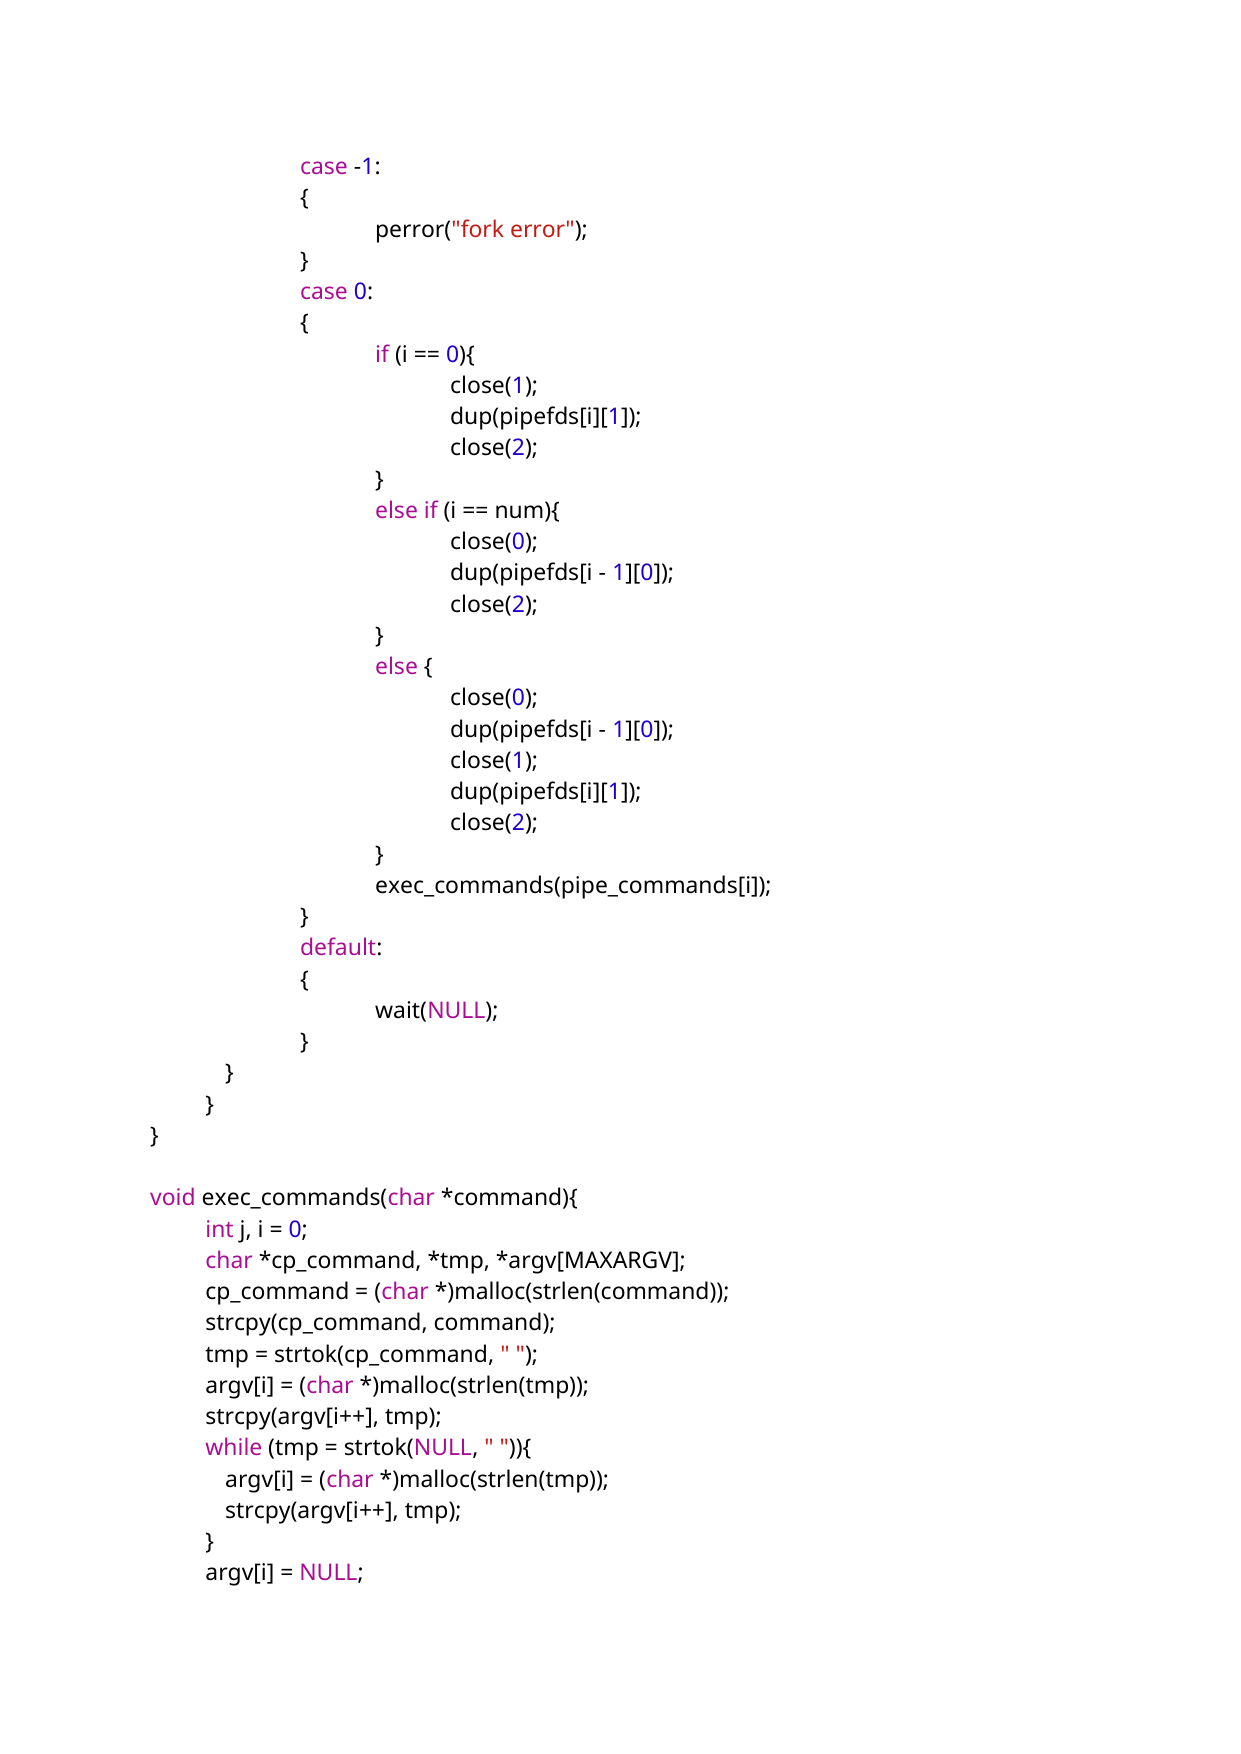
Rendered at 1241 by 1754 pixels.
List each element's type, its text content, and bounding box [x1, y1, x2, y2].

text close(2); [150, 806, 1090, 837]
text void exec_commands(char *command){ [150, 1181, 1090, 1212]
text else { [150, 650, 1090, 681]
text close(1); [150, 744, 1090, 775]
text tmp = strtok(cp_command, " "); [150, 1337, 1090, 1369]
text close(2); [150, 431, 1090, 462]
text dup(pipefds[i - 1][0]); [150, 712, 1090, 744]
text strcpy(cp_command, command); [150, 1306, 1090, 1337]
text } [150, 837, 1090, 869]
text } [150, 900, 1090, 931]
text char *cp_command, *tmp, *argv[MAXARGV]; [150, 1244, 1090, 1275]
text close(2); [150, 587, 1090, 619]
text cp_command = (char *)malloc(strlen(command)); [150, 1275, 1090, 1306]
text argv[i] = (char *)malloc(strlen(tmp)); [150, 1369, 1090, 1400]
text default: [150, 931, 1090, 962]
text case -1: [150, 150, 1090, 181]
text } [150, 619, 1090, 650]
text argv[i] = NULL; [150, 1556, 1090, 1587]
text dup(pipefds[i][1]); [150, 775, 1090, 806]
text { [150, 962, 1090, 994]
text strcpy(argv[i++], tmp); [150, 1494, 1090, 1525]
text dup(pipefds[i][1]); [150, 400, 1090, 431]
text perror("fork error"); [150, 212, 1090, 244]
text int j, i = 0; [150, 1212, 1090, 1244]
text if (i == 0){ [150, 337, 1090, 369]
text } [150, 462, 1090, 494]
text { [150, 306, 1090, 337]
text while (tmp = strtok(NULL, " ")){ [150, 1431, 1090, 1462]
text wait(NULL); [150, 994, 1090, 1025]
text close(1); [150, 369, 1090, 400]
text { [150, 181, 1090, 212]
text exec_commands(pipe_commands[i]); [150, 869, 1090, 900]
text dup(pipefds[i - 1][0]); [150, 556, 1090, 587]
text strcpy(argv[i++], tmp); [150, 1400, 1090, 1431]
text } [150, 1056, 1090, 1087]
text } [150, 1087, 1090, 1119]
text } [150, 244, 1090, 275]
text } [150, 1025, 1090, 1056]
text case 0: [150, 275, 1090, 306]
text close(0); [150, 681, 1090, 712]
text } [150, 1119, 1090, 1150]
text else if (i == num){ [150, 494, 1090, 525]
text } [150, 1525, 1090, 1556]
text close(0); [150, 525, 1090, 556]
text argv[i] = (char *)malloc(strlen(tmp)); [150, 1462, 1090, 1494]
